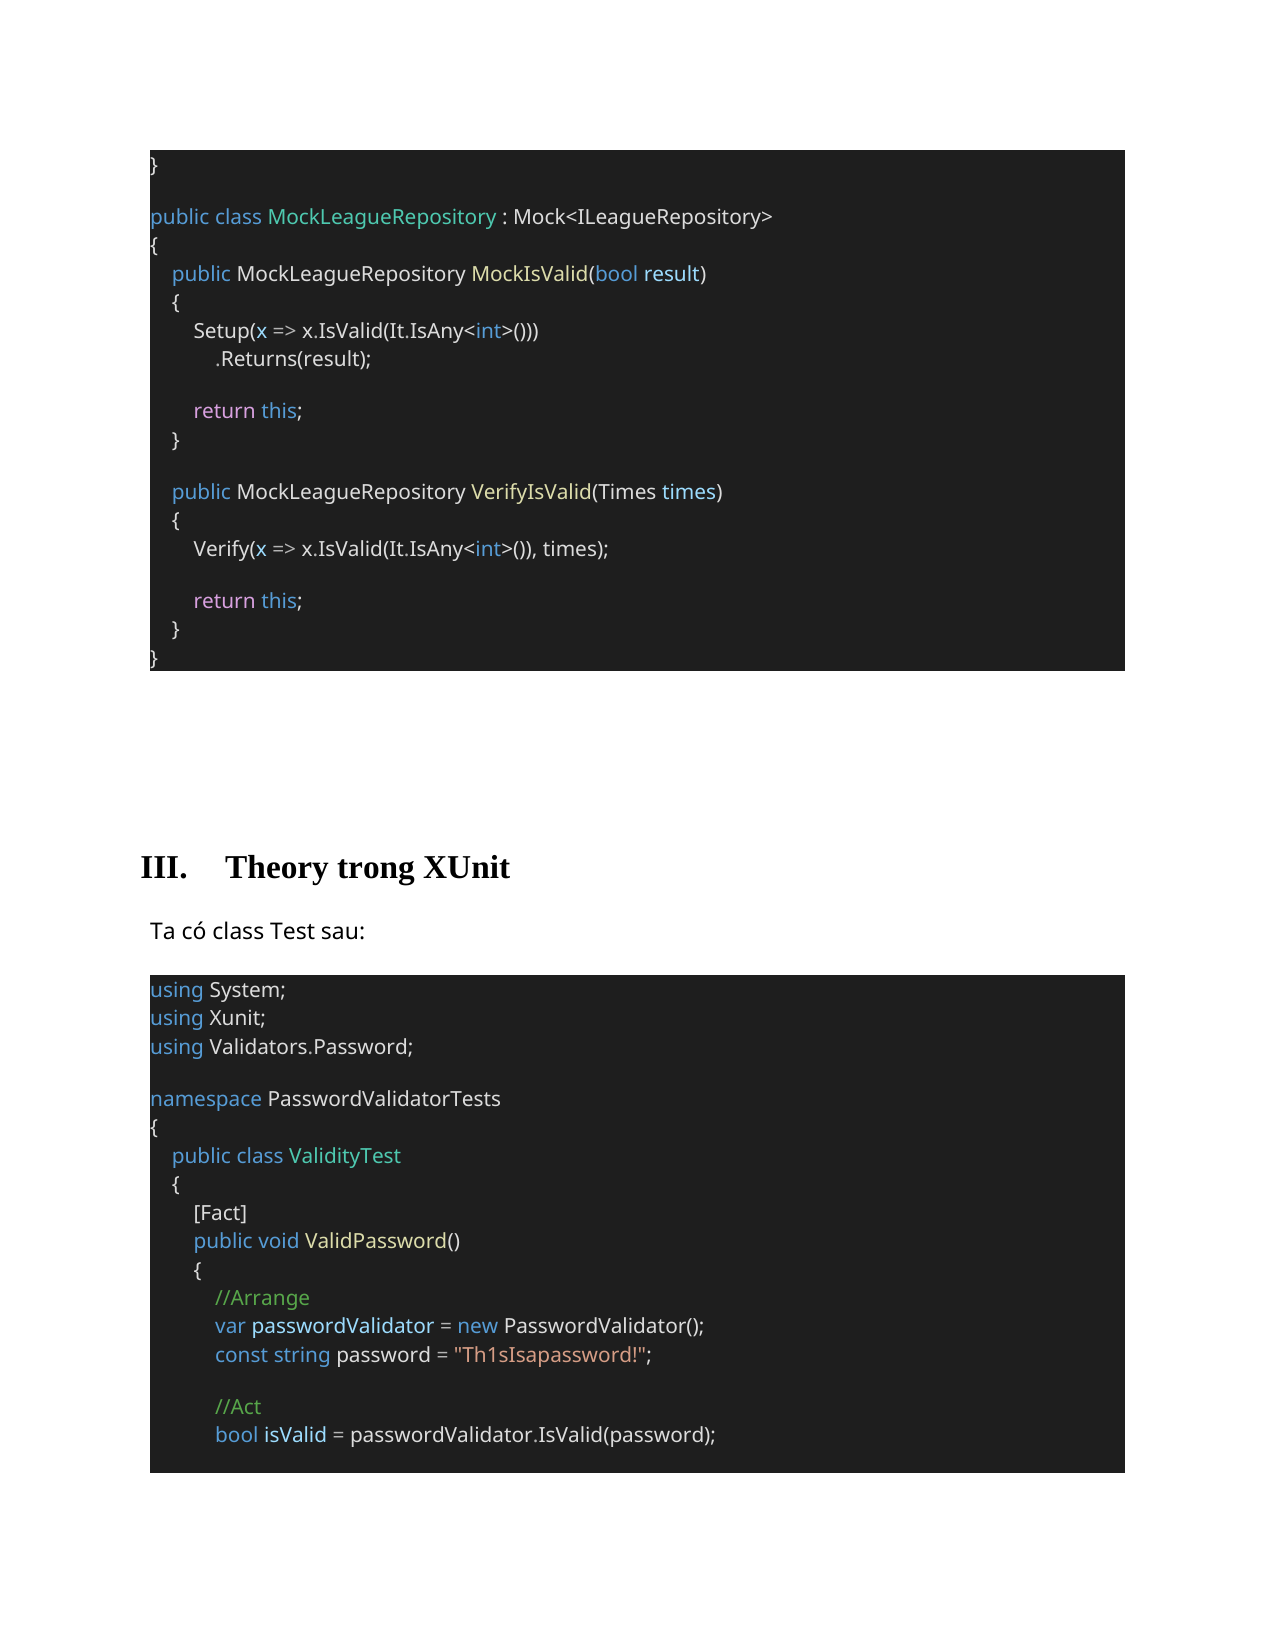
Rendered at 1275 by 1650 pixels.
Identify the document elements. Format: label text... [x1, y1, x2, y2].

text const string password = "Th1sIsapassword!"; [150, 1340, 1125, 1368]
text public class ValidityTest [150, 1141, 1125, 1169]
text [150, 1312, 1125, 1340]
text } [150, 150, 1125, 178]
text public void ValidPassword() [150, 1226, 1125, 1255]
text bool isValid = passwordValidator.IsValid(password); [150, 1421, 1125, 1449]
text public MockLeagueRepository MockIsValid(bool result) [150, 259, 1125, 287]
text Setup(x => x.IsValid(It.IsAny<int>())) [150, 316, 1125, 344]
subtitle Theory trong XUnit [187, 847, 1125, 886]
text public MockLeagueRepository VerifyIsValid(Times times) [150, 477, 1125, 505]
text { [150, 287, 1125, 316]
text { [150, 231, 1125, 259]
text return this; [150, 396, 1125, 425]
text //Act [150, 1392, 1125, 1421]
text public class MockLeagueRepository : Mock<ILeagueRepository> [150, 202, 1125, 231]
text { [150, 505, 1125, 534]
text Ta có class Test sau: [150, 915, 1125, 946]
text { [150, 1169, 1125, 1198]
text return this; [150, 586, 1125, 614]
text { [150, 1112, 1125, 1141]
text { [150, 1255, 1125, 1283]
text } [150, 643, 1125, 671]
text //Arrange [150, 1283, 1125, 1312]
text using Xunit; [150, 1003, 1125, 1032]
text using System; [150, 975, 1125, 1003]
text namespace PasswordValidatorTests [150, 1084, 1125, 1112]
text } [150, 614, 1125, 643]
text } [150, 425, 1125, 453]
text .Returns(result); [150, 344, 1125, 373]
text using Validators.Password; [150, 1032, 1125, 1060]
text Verify(x => x.IsValid(It.IsAny<int>()), times); [150, 534, 1125, 562]
text [Fact] [150, 1198, 1125, 1226]
